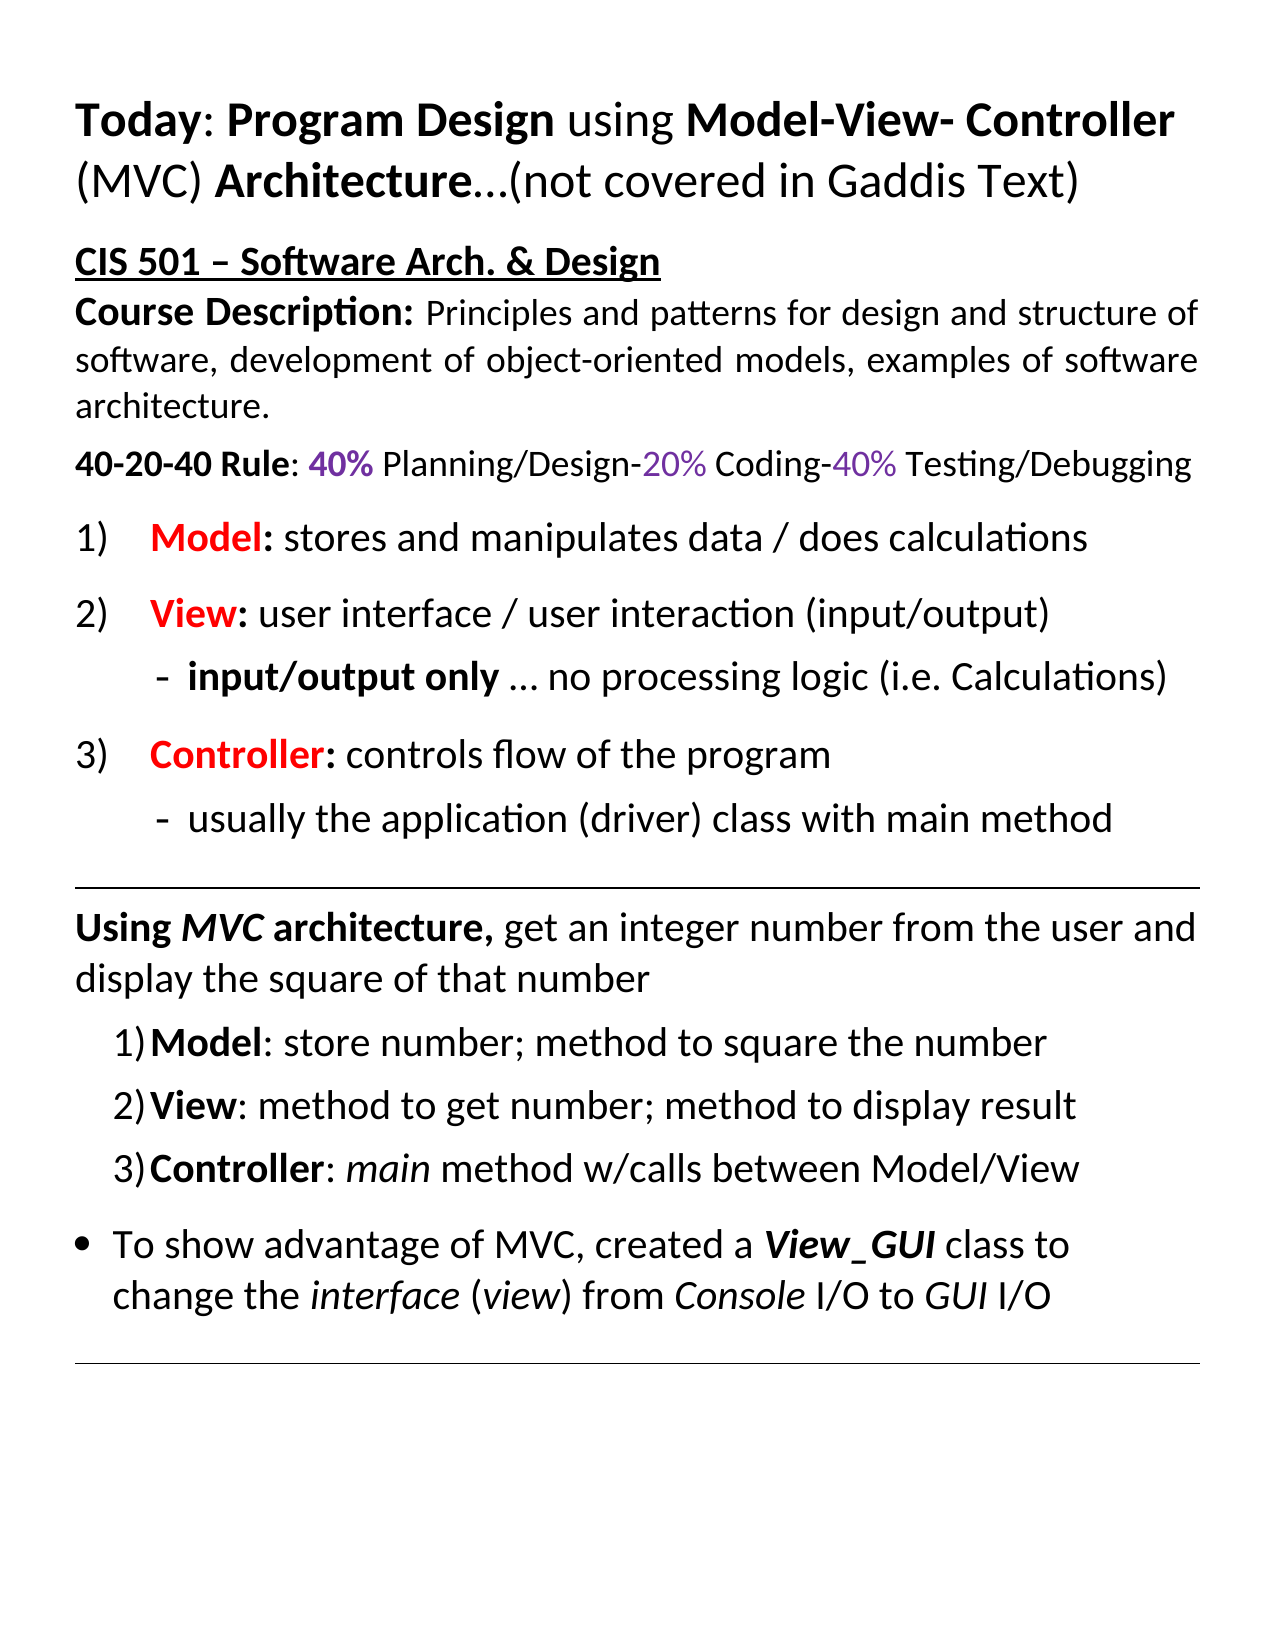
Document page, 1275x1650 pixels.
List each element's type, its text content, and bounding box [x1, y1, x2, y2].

list To show advantage of MVC, created a View_GUI class to change the interface (view) from Console I/O to GUI I/O [75, 1218, 1200, 1320]
list Controller: main method w/calls between Model/View [112, 1142, 1200, 1193]
text Course Description: Principles and patterns for design and structure of software, development of object-oriented models, examples of software architecture. [75, 285, 1200, 428]
list View: user interface / user interaction (input/output) [75, 587, 1200, 638]
list Model: stores and manipulates data / does calculations [75, 511, 1200, 562]
list Controller: controls flow of the program [75, 728, 1200, 779]
text 40-20-40 Rule: 40% Planning/Design-20% Coding-40% Testing/Debugging [75, 440, 1200, 486]
list View: method to get number; method to display result [112, 1079, 1200, 1130]
list Model: store number; method to square the number [112, 1016, 1200, 1066]
text CIS 501 – Software Arch. & Design [75, 234, 1200, 285]
list usually the application (driver) class with main method [150, 792, 1200, 844]
list input/output only … no processing logic (i.e. Calculations) [150, 650, 1200, 703]
text Today: Program Design using Model-View- Controller (MVC) Architecture…(not covered in Gaddis Text) [75, 87, 1200, 209]
text Using MVC architecture, get an integer number from the user and display the square of that number [75, 901, 1200, 1003]
